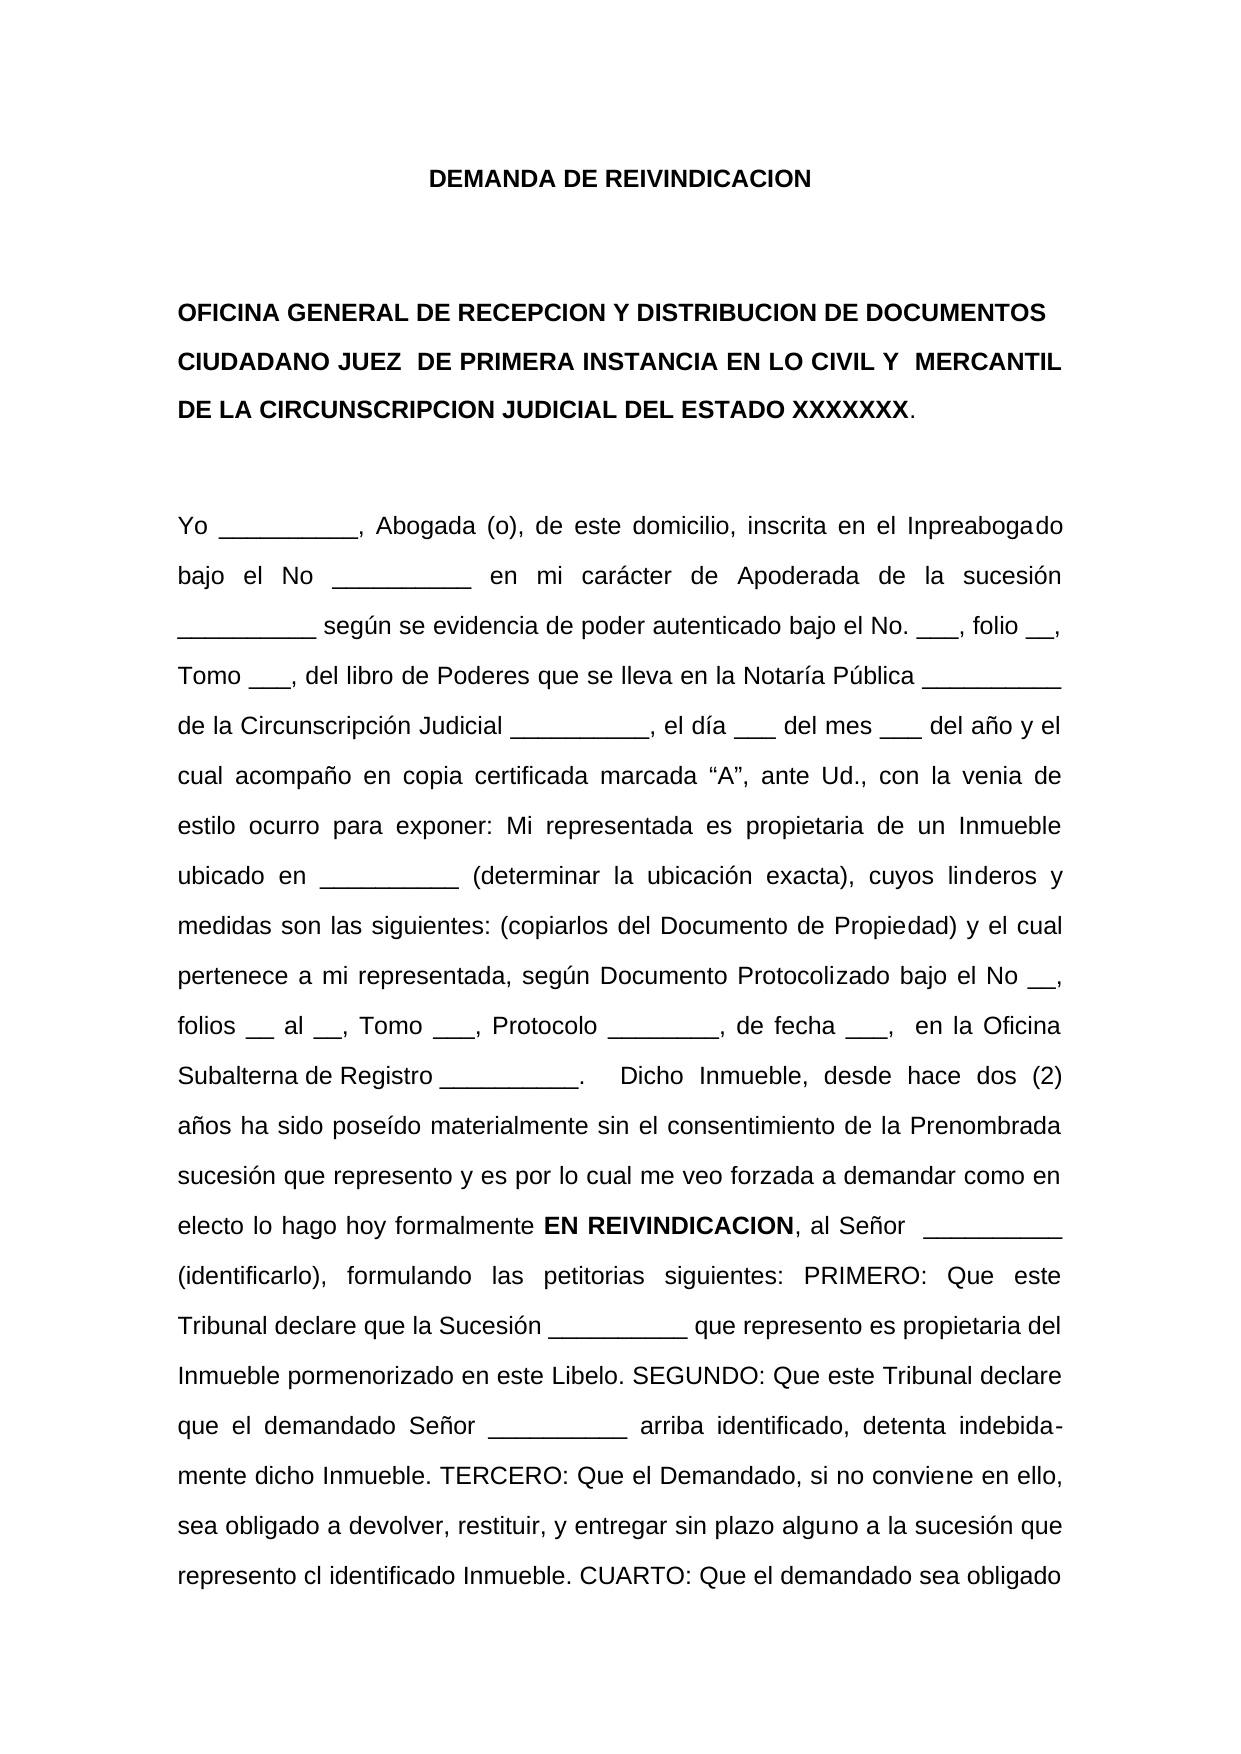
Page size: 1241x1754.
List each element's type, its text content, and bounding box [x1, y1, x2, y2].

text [177, 494, 1063, 1594]
text CIUDADANO JUEZ DE PRIMERA INSTANCIA EN LO CIVIL Y MERCANTIL DE LA CIRCUNSCRIPCION JUDICIAL DEL ESTADO XXXXXXX. [177, 346, 1063, 424]
text OFICINA GENERAL DE RECEPCION Y DISTRIBUCION DE DOCUMENTOS [177, 298, 1063, 326]
text DEMANDA DE REIVINDICACION [177, 148, 1063, 198]
